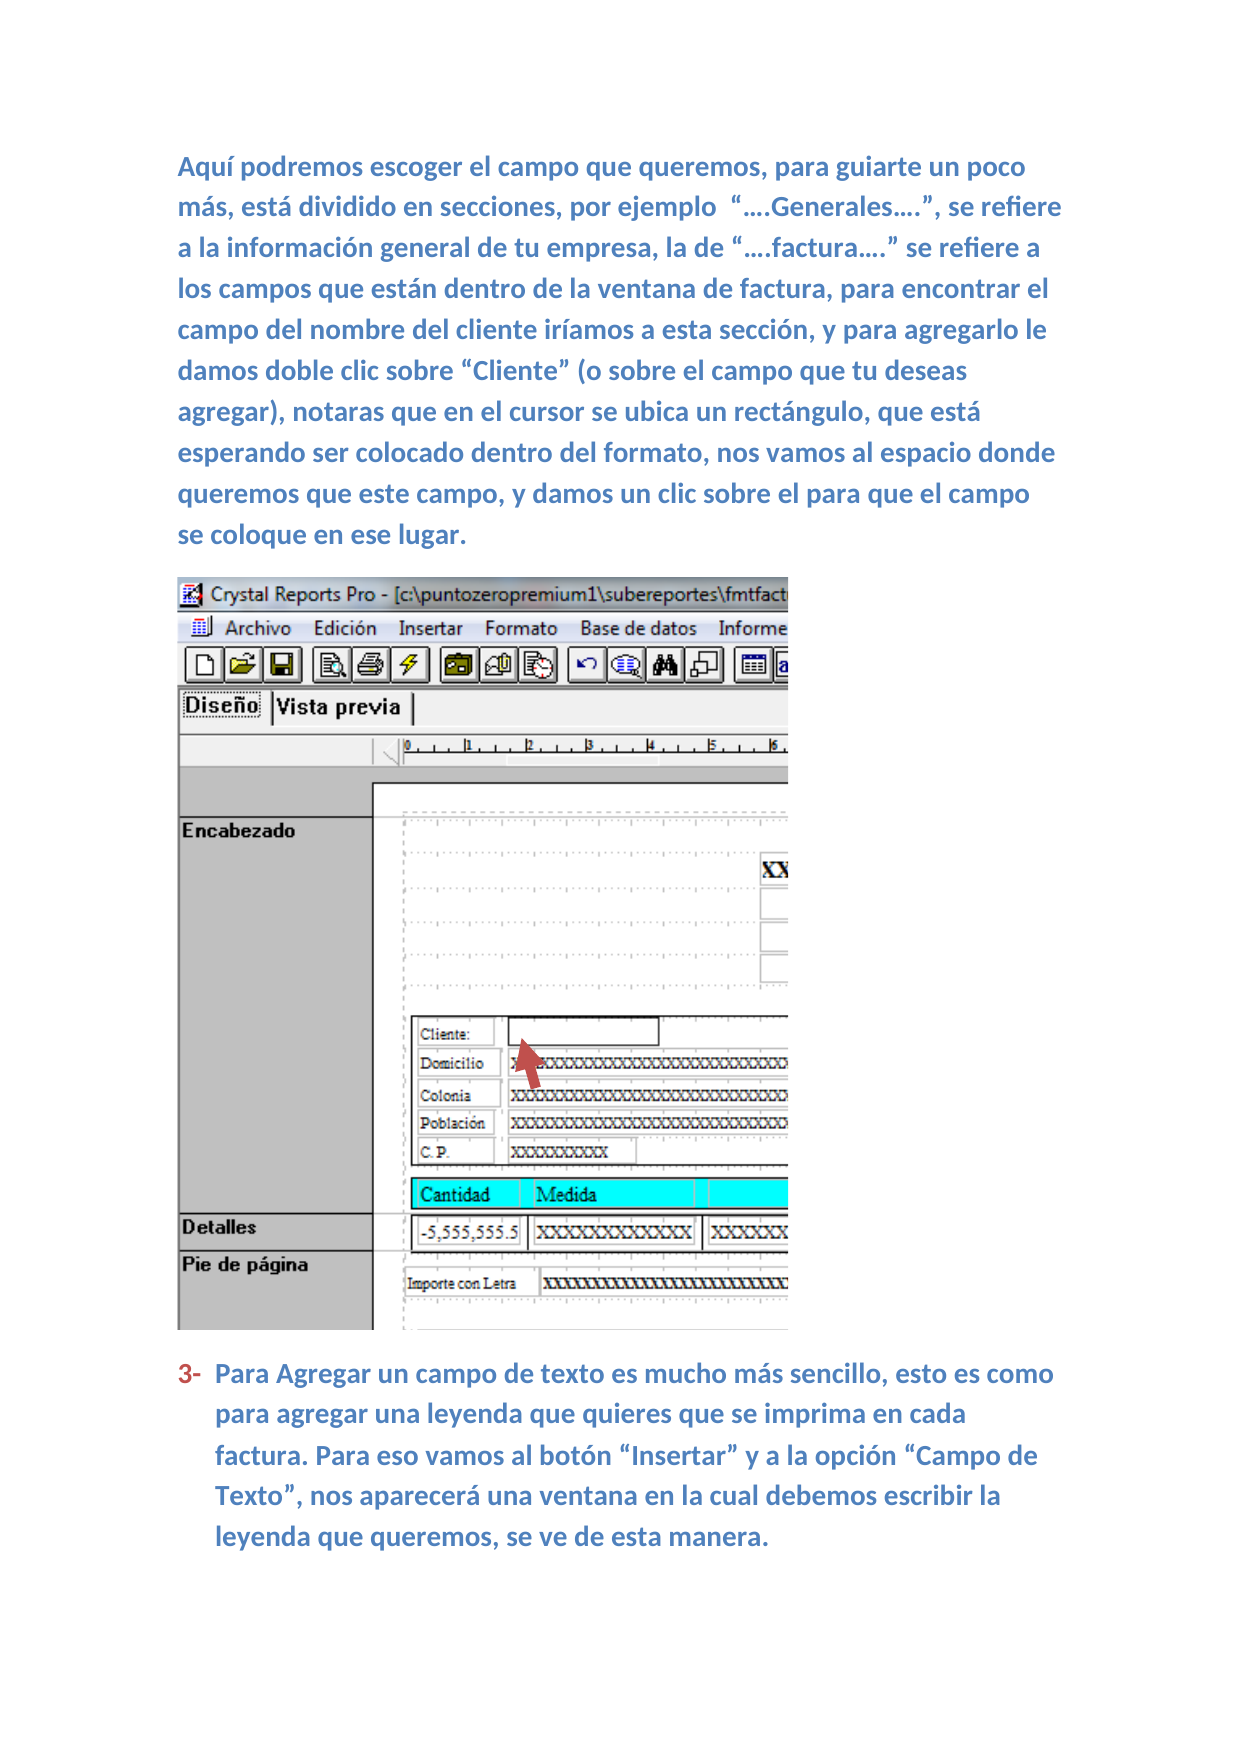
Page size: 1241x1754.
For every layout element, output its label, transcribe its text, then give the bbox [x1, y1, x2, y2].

list Para Agregar un campo de texto es mucho más sencillo, esto es como para agregar una leyenda que quieres que se imprima en cada factura. Para eso vamos al botón “Insertar” y a la opción “Campo de Texto”, nos aparecerá una ventana en la cual debemos escribir la leyenda que queremos, se ve de esta manera. [177, 1355, 1063, 1554]
text Aquí podremos escoger el campo que queremos, para guiarte un poco más, está dividido en secciones, por ejemplo “….Generales….”, se refiere a la información general de tu empresa, la de “….factura….” se refiere a los campos que están dentro de la ventana de factura, para encontrar el campo del nombre del cliente iríamos a esta sección, y para agregarlo le damos doble clic sobre “Cliente” (o sobre el campo que tu deseas agregar), notaras que en el cursor se ubica un rectángulo, que está esperando ser colocado dentro del formato, nos vamos al espacio donde queremos que este campo, y damos un clic sobre el para que el campo se coloque en ese lugar. [177, 148, 1063, 552]
picture [177, 577, 789, 1330]
